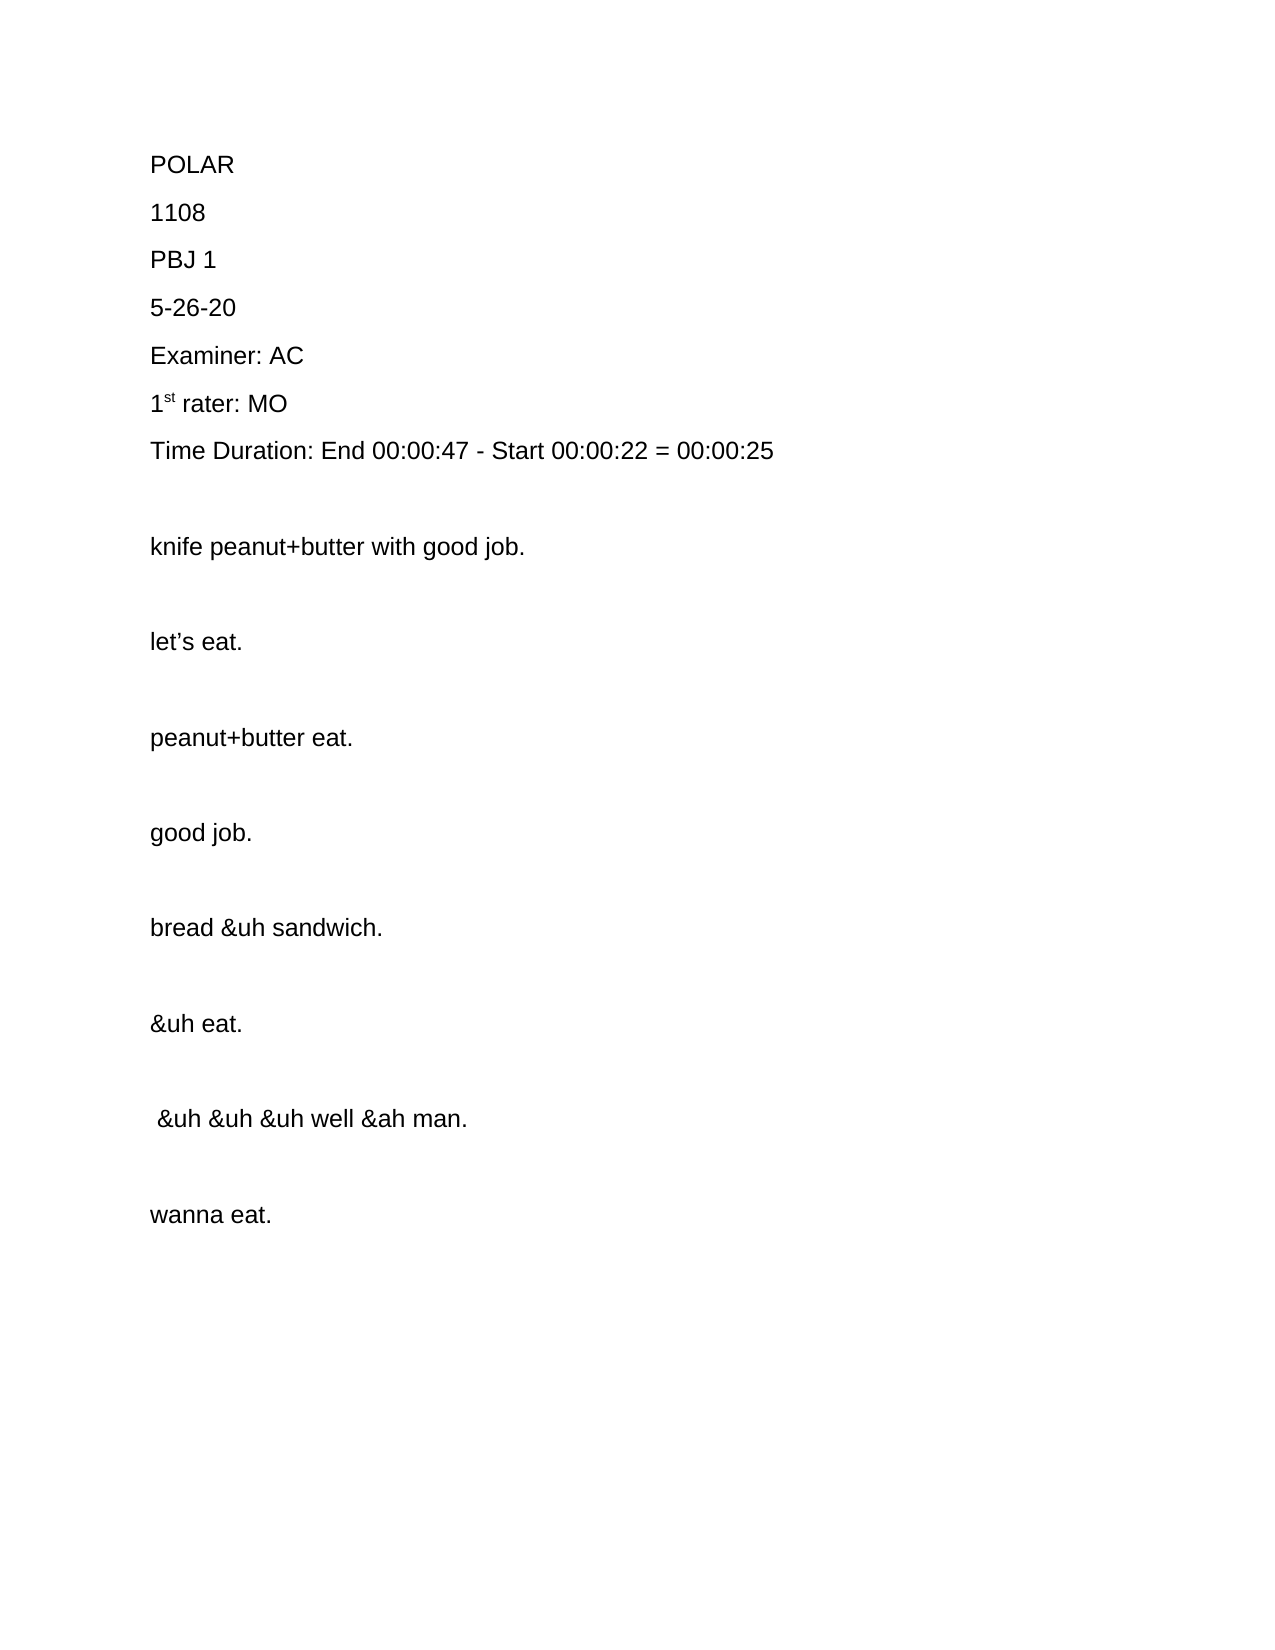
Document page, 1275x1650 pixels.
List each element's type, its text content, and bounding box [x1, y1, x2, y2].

text wanna eat. [150, 1199, 1125, 1228]
text knife peanut+butter with good job. [150, 532, 1125, 560]
text Time Duration: End 00:00:47 - Start 00:00:22 = 00:00:25 [150, 436, 1125, 465]
text 1st rater: MO [150, 388, 1125, 417]
text bread &uh sandwich. [150, 913, 1125, 942]
text 5-26-20 [150, 293, 1125, 322]
text let’s eat. [150, 627, 1125, 656]
text PBJ 1 [150, 245, 1125, 274]
text POLAR [150, 150, 1125, 179]
text 1108 [150, 198, 1125, 226]
text &uh &uh &uh well &ah man. [150, 1104, 1125, 1133]
text good job. [150, 818, 1125, 847]
text &uh eat. [150, 1009, 1125, 1037]
text peanut+butter eat. [150, 722, 1125, 751]
text Examiner: AC [150, 341, 1125, 369]
